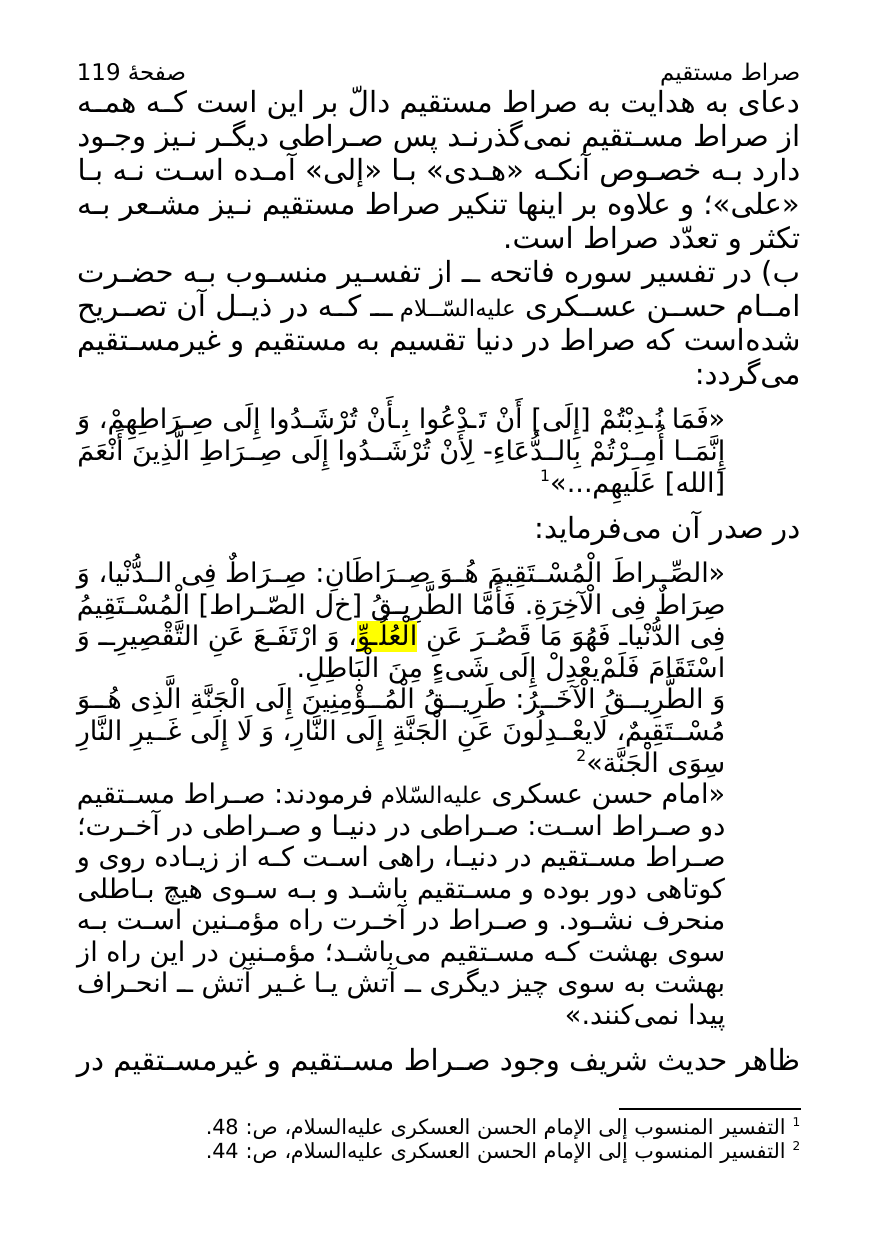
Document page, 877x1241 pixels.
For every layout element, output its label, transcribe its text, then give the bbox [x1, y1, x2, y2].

text وَ الطَّرِیقُ الْآخَرُ: طَرِیقُ الْمُؤْمِنِینَ إِلَى الْجَنَّةِ الَّذِی هُوَ مُسْتَقِیمٌ، لَایعْدِلُونَ عَنِ الْجَنَّةِ إِلَى النَّارِ، وَ لَا إِلَى غَیرِ النَّارِ سِوَى الْجَنَّة» [77, 684, 725, 778]
text «الصِّراطَ الْمُسْتَقِیمَ هُوَ صِرَاطَانِ: صِرَاطٌ فِی الدُّنْیا، وَ صِرَاطٌ فِی الْآخِرَةِ. فَأَمَّا الطَّرِیقُ [خ‌ل الصّراط] الْمُسْتَقِیمُ فِی الدُّنْیاـ فَهُوَ مَا قَصُرَ عَنِ الْعُلُوِّ، وَ ارْتَفَعَ عَنِ التَّقْصِیرِـ وَ اسْتَقَامَ فَلَمْ‌یعْدِلْ إِلَى شَی‏ءٍ مِنَ الْبَاطِلِ. [77, 557, 725, 684]
text در صدر آن می‌‌فرماید: [77, 511, 800, 545]
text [77, 1043, 800, 1077]
text «فَمَا نُدِبْتُمْ [إِلَى‏] أَنْ تَدْعُوا بِأَنْ تُرْشَدُوا إِلَى صِرَاطِهِمْ، وَ إِنَّمَا أُمِرْتُمْ بِالدُّعَاءِ- لِأَنْ تُرْشَدُوا إِلَى صِرَاطِ الَّذِینَ أَنْعَمَ [الله‏] عَلَیهِم‏...» [77, 404, 725, 498]
text ب) در تفسیر سوره فاتحه ـ از تفسیر منسوب به حضرت امام حسن عسکری علیه‌السّلام ـ که در ذیل آن تصریح شده‌است که صراط در دنیا تقسیم به مستقیم و غیر‌مستقیم می‌‌گردد: [77, 256, 800, 391]
text «امام حسن عسکری علیه‌السّلام فرمودند: صراط مستقیم دو صراط است: صراطی در دنیا و صراطی در آخرت؛ صراط مستقیم در دنیا، راهی است که از زیاده روی و کوتاهی دور بوده و مستقیم باشد و به سوی هیچ باطلی منحرف نشود. و صراط در آخرت راه مؤمنین است به سوی بهشت که مستقیم می‌‌باشد؛ مؤمنین در این راه از بهشت به سوی چیز دیگری ـ آتش یا غیر آتش ـ انحراف پیدا نمی‌‌کنند.» [77, 778, 725, 1031]
text دعای به هدایت به صراط مستقیم دالّ بر این است که همه از صراط مستقیم نمی‌‌گذرند پس صراطی دیگر نیز وجود دارد به خصوص آنکه «هدی» با «إلی» آمده است نه با «علی»؛ و علاوه بر اینها تنکیر صراط مستقیم نیز مشعر به تکثر و تعدّد صراط است. [77, 86, 800, 256]
